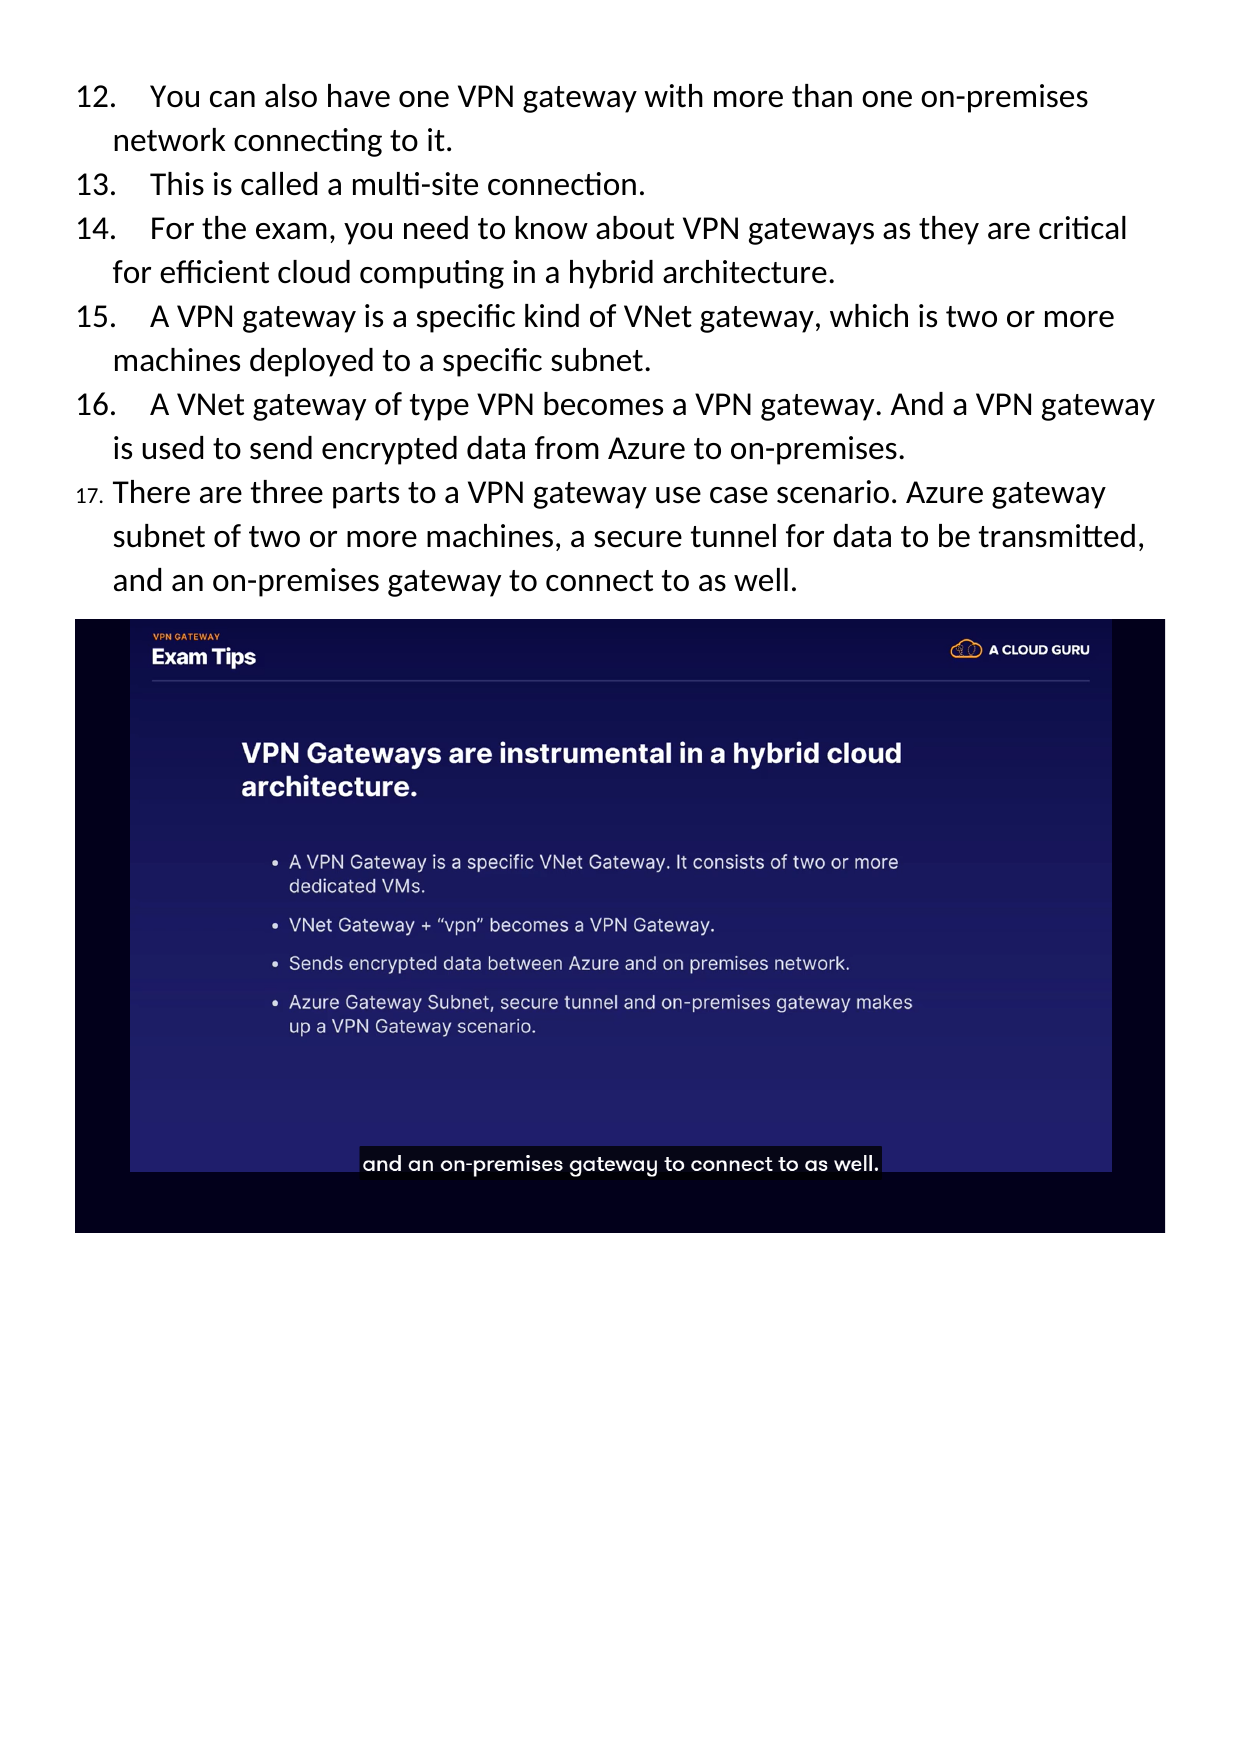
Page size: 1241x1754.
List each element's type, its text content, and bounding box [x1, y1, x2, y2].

list There are three parts to a VPN gateway use case scenario. Azure gateway subnet of two or more machines, a secure tunnel for data to be transmitted, and an on-premises gateway to connect to as well. [75, 471, 1165, 599]
list A VNet gateway of type VPN becomes a VPN gateway. And a VPN gateway is used to send encrypted data from Azure to on-premises. [75, 383, 1165, 467]
list For the exam, you need to know about VPN gateways as they are critical for efficient cloud computing in a hybrid architecture. [75, 207, 1165, 292]
list A VPN gateway is a specific kind of VNet gateway, which is two or more machines deployed to a specific subnet. [75, 295, 1165, 379]
list You can also have one VPN gateway with more than one on-premises network connecting to it. [75, 75, 1165, 160]
list This is called a multi-site connection. [75, 163, 1165, 204]
picture [75, 619, 1166, 1233]
